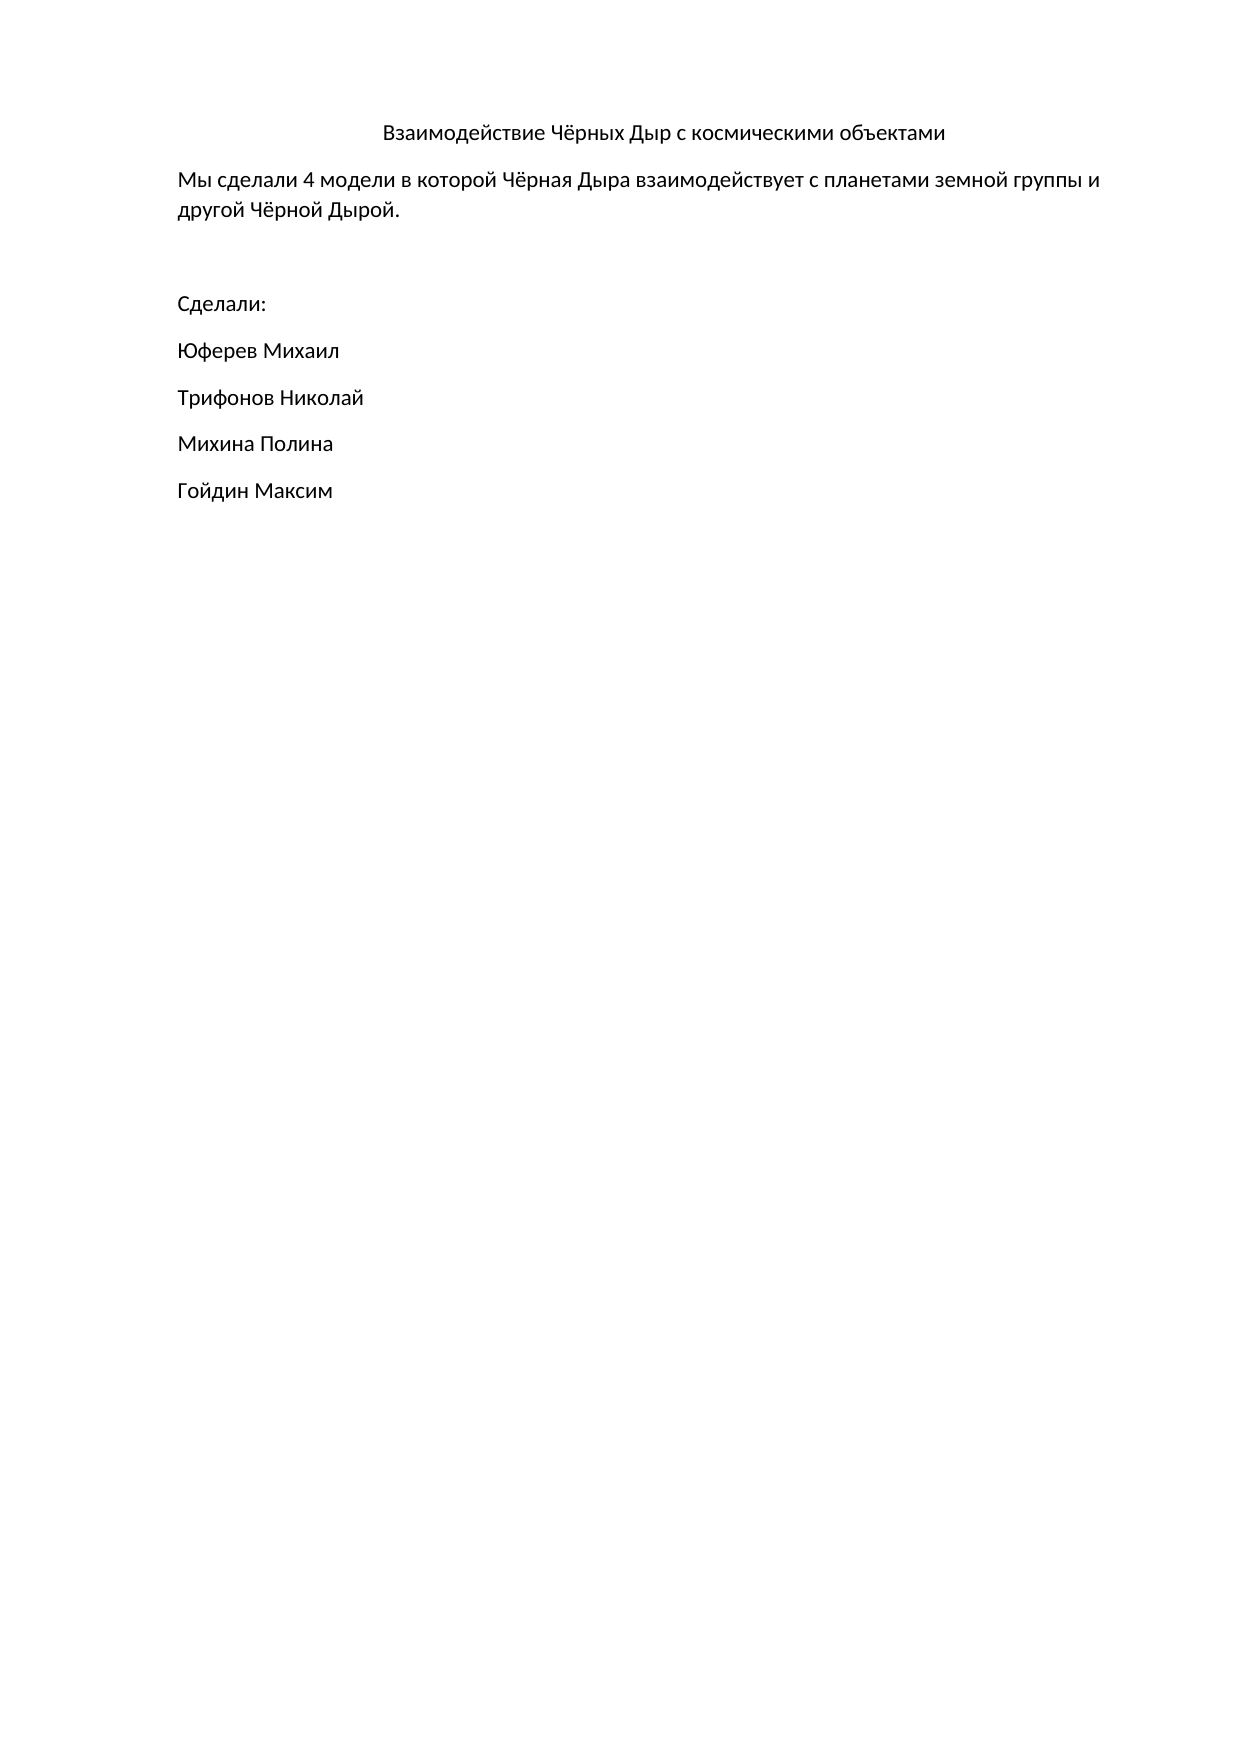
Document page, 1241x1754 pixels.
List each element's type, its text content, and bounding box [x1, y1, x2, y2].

text Михина Полина [177, 429, 1152, 458]
text Мы сделали 4 модели в которой Чёрная Дыра взаимодействует с планетами земной группы и другой Чёрной Дырой. [177, 165, 1152, 223]
text Трифонов Николай [177, 383, 1152, 411]
text Взаимодействие Чёрных Дыр с космическими объектами [177, 118, 1152, 146]
text Сделали: [177, 289, 1152, 317]
text Гойдин Максим [177, 476, 1152, 504]
text Юферев Михаил [177, 336, 1152, 364]
